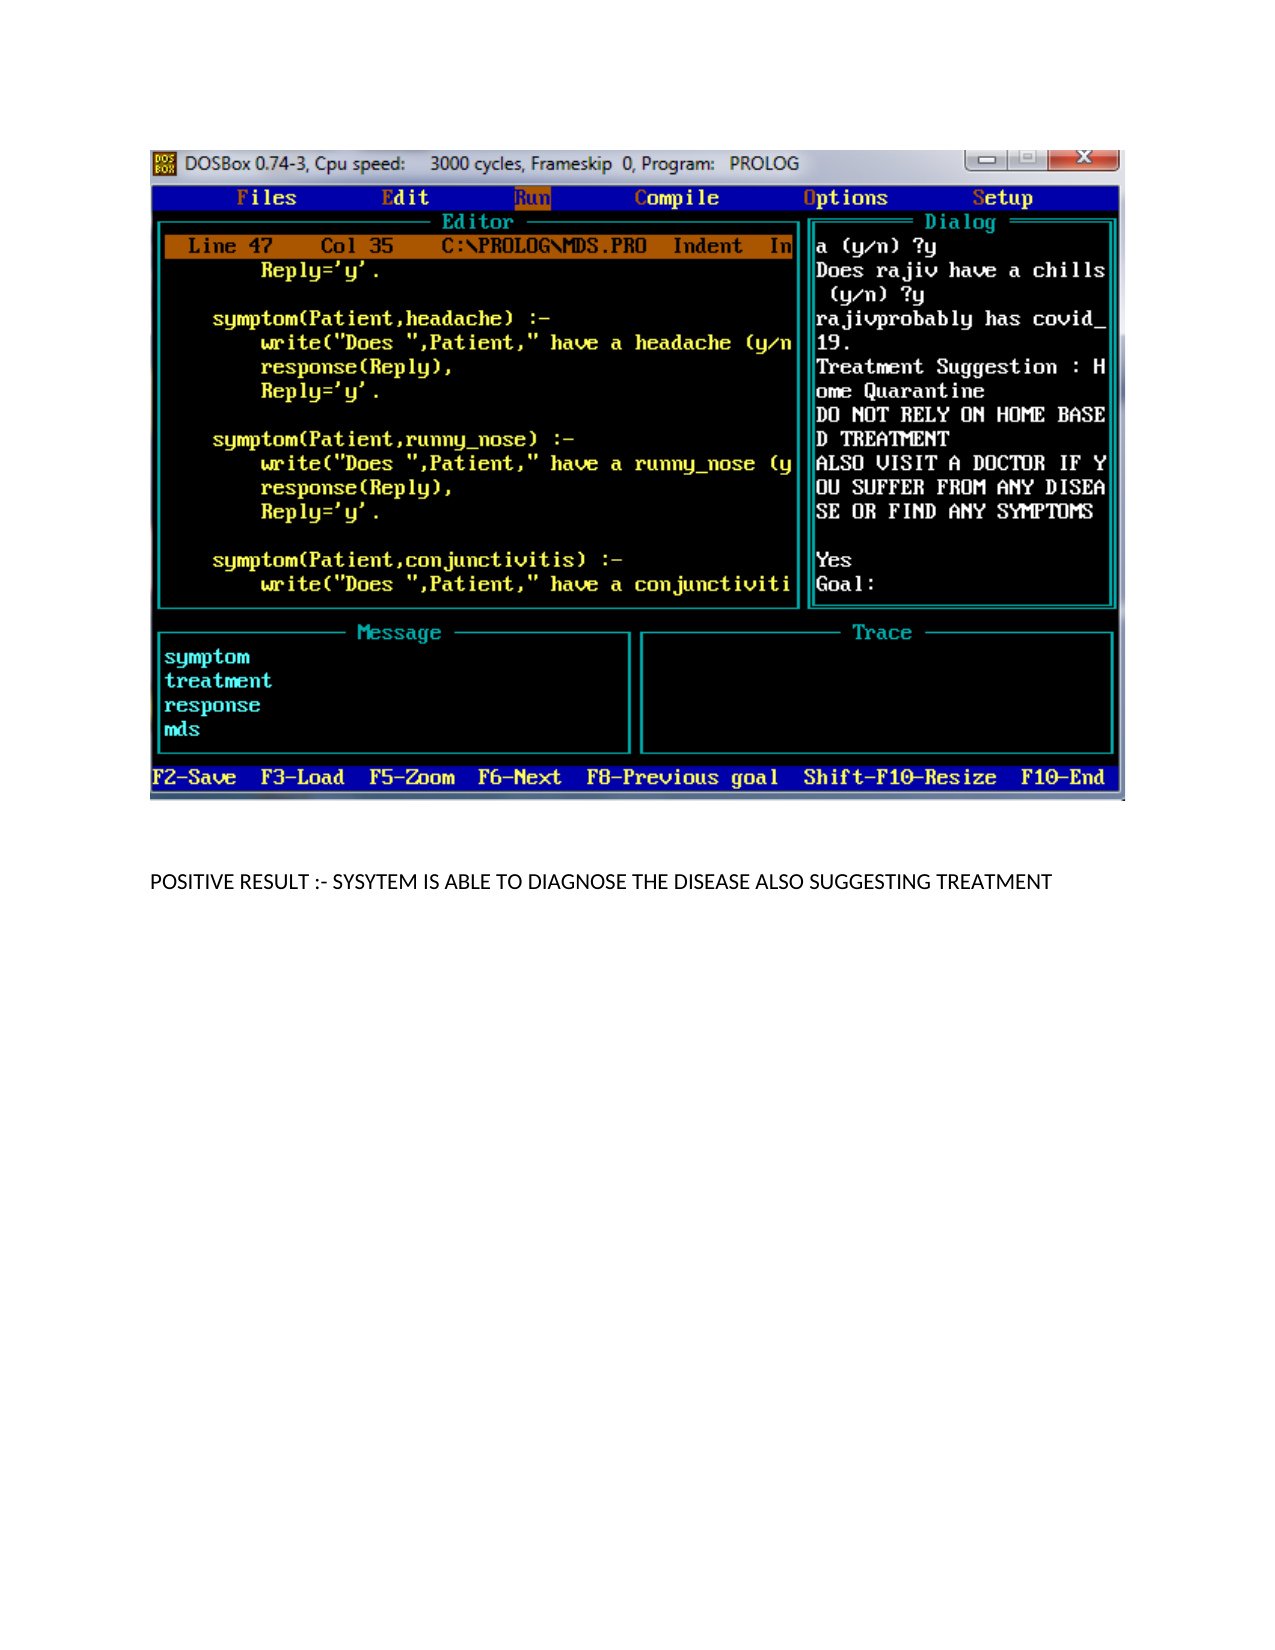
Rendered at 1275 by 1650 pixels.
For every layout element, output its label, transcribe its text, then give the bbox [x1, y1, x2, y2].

picture [150, 150, 1125, 801]
text POSITIVE RESULT :- SYSYTEM IS ABLE TO DIAGNOSE THE DISEASE ALSO SUGGESTING TREATMENT [150, 867, 1125, 895]
